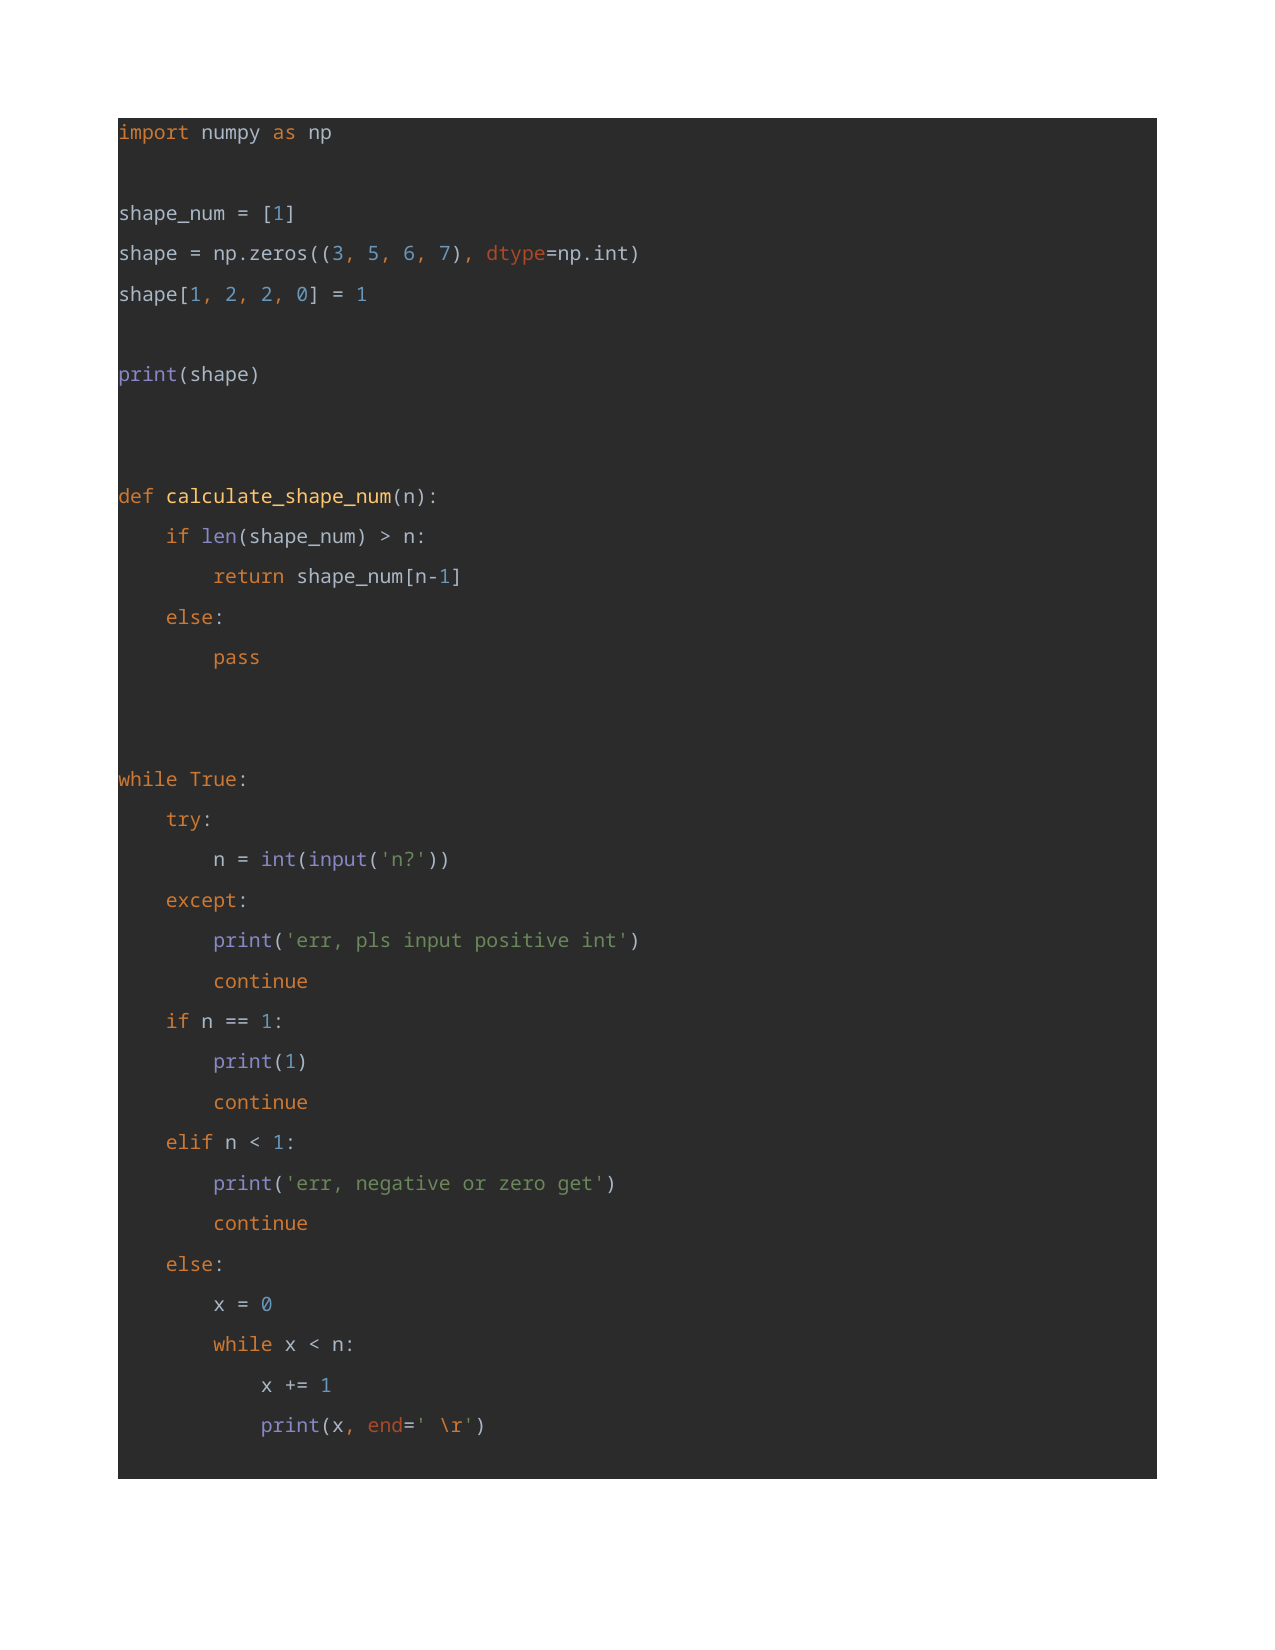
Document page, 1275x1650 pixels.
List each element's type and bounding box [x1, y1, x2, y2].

text [118, 118, 1157, 1479]
